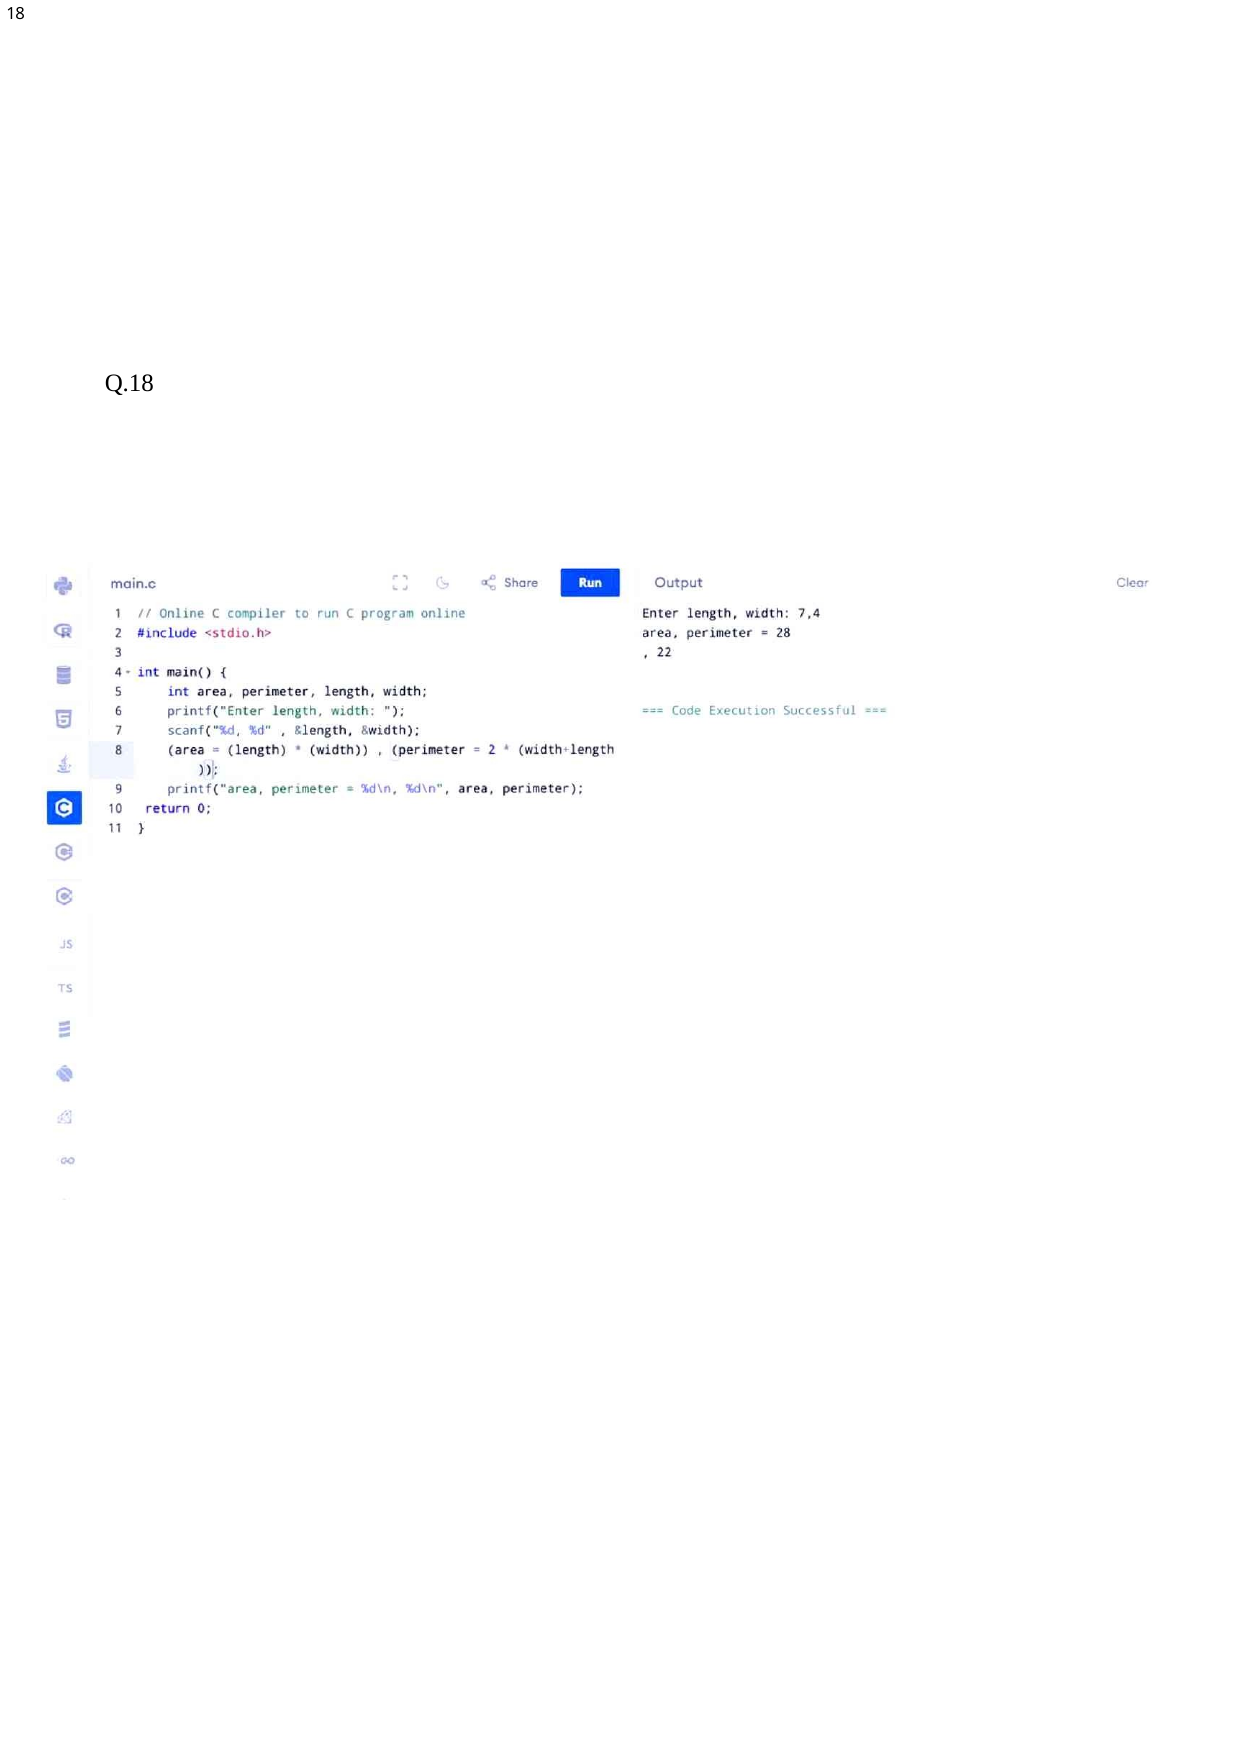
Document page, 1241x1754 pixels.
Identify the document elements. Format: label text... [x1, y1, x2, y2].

picture [41, 562, 1152, 1200]
text Q.18 [29, 368, 1211, 397]
